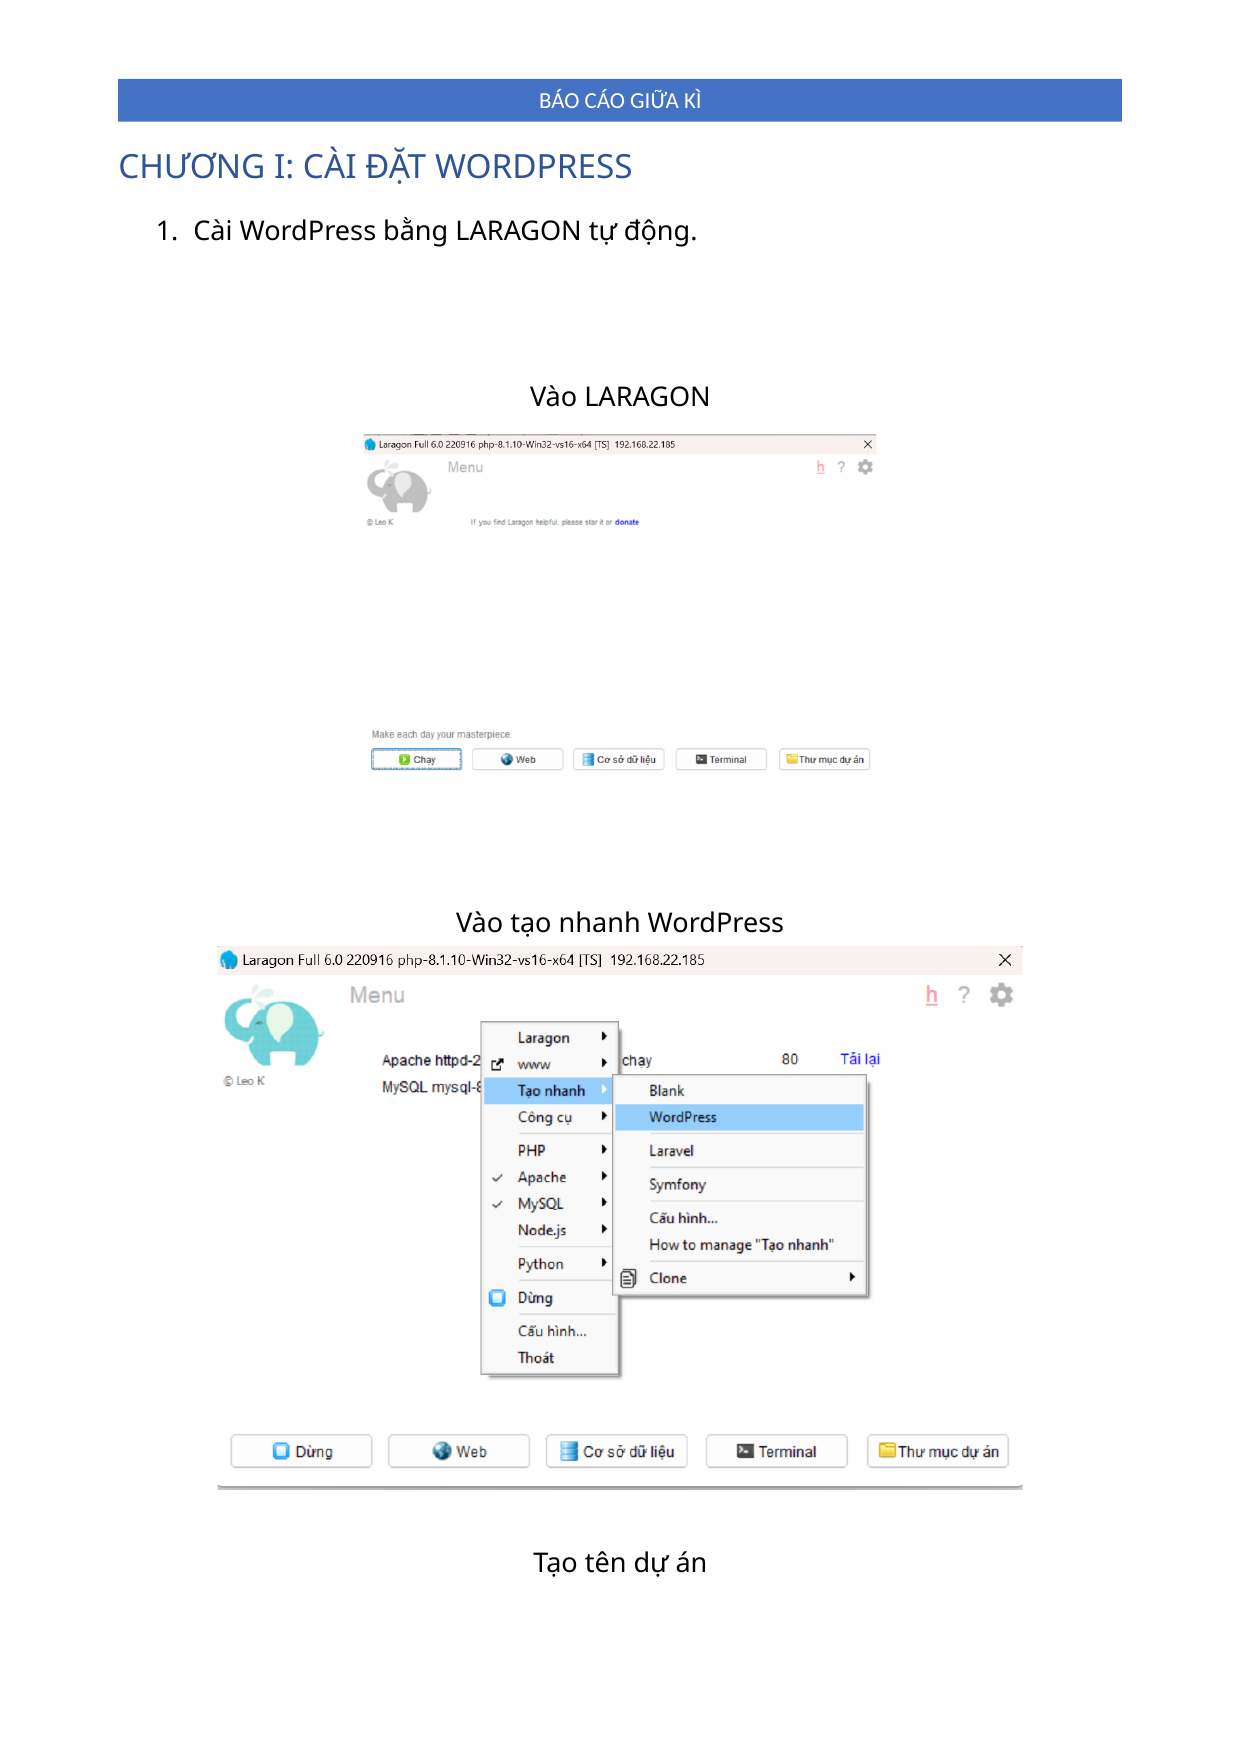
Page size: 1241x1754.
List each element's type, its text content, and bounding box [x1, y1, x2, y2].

picture [363, 434, 877, 778]
list Cài WordPress bằng LARAGON tự động. [156, 211, 1122, 248]
subtitle CHƯƠNG I: CÀI ĐẶT WORDPRESS [118, 143, 1122, 188]
text Vào tạo nhanh WordPress [118, 903, 1122, 940]
picture [217, 946, 1023, 1490]
list Vào LARAGON [118, 377, 1122, 414]
